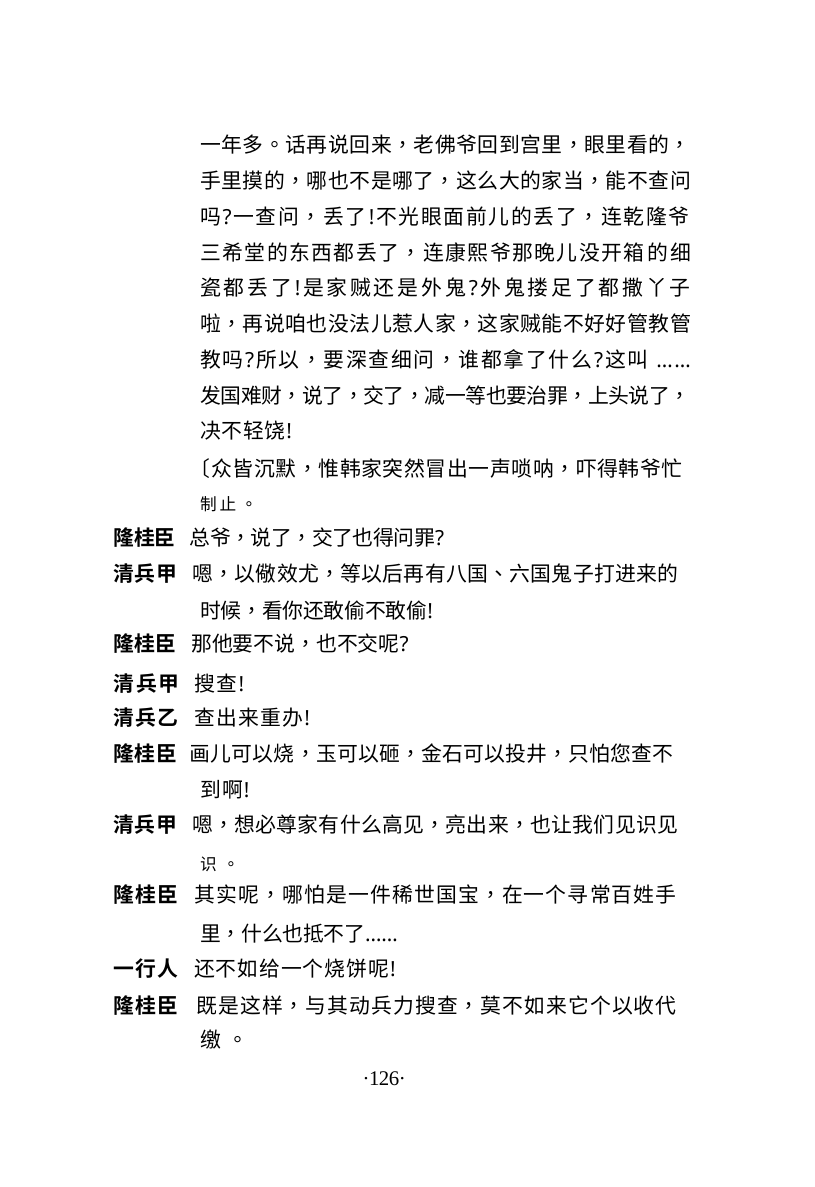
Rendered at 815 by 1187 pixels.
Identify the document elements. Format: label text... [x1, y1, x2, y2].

text 隆桂臣 总爷，说了，交了也得问罪? [114, 524, 692, 550]
text 清兵甲 嗯，想必尊家有什么高见，亮出来，也让我们见识见 [114, 812, 692, 838]
text 隆桂臣 其实呢，哪怕是一件稀世国宝，在一个寻常百姓手 [114, 882, 692, 908]
text 〔众皆沉默，惟韩家突然冒出一声唢呐，吓得韩爷忙 制 止 。 [189, 454, 684, 515]
text 一年多。话再说回来，老佛爷回到宫里，眼里看的， 手里摸的，哪也不是哪了，这么大的家当，能不查问 吗?一查问，丢了!不光眼面前儿的丢了，连乾隆爷 三希堂的东西都丢了，连康熙爷那晚儿没开箱的细 瓷都丢了!是家贼还是外鬼?外鬼搂足了都撒丫子 啦，再说咱也没法儿惹人家，这家贼能不好好管教管 教吗?所以，要深查细问，谁都拿了什么?这叫 …… 发国难财，说了，交了，减一等也要治罪，上头说了， 决不轻饶! [200, 131, 691, 445]
text 隆桂臣 既是这样，与其动兵力搜查，莫不如来它个以收代 [114, 992, 692, 1018]
text 识 。 [200, 856, 692, 874]
text 清兵甲 嗯，以儆效尤，等以后再有八国、六国鬼子打进来的 [114, 561, 692, 587]
text 里，什么也抵不了…… 一行人 还不如给一个烧饼呢! [114, 919, 407, 982]
text 缴 。 [200, 1027, 692, 1053]
text 清兵乙 查出来重办! [114, 704, 692, 730]
text 时候，看你还敢偷不敢偷! 隆桂臣 那他要不说，也不交呢? [114, 596, 437, 657]
text 隆桂臣 画儿可以烧，玉可以砸，金石可以投井，只怕您查不 到啊! [114, 739, 684, 804]
text 清兵甲 搜查! [114, 669, 692, 696]
